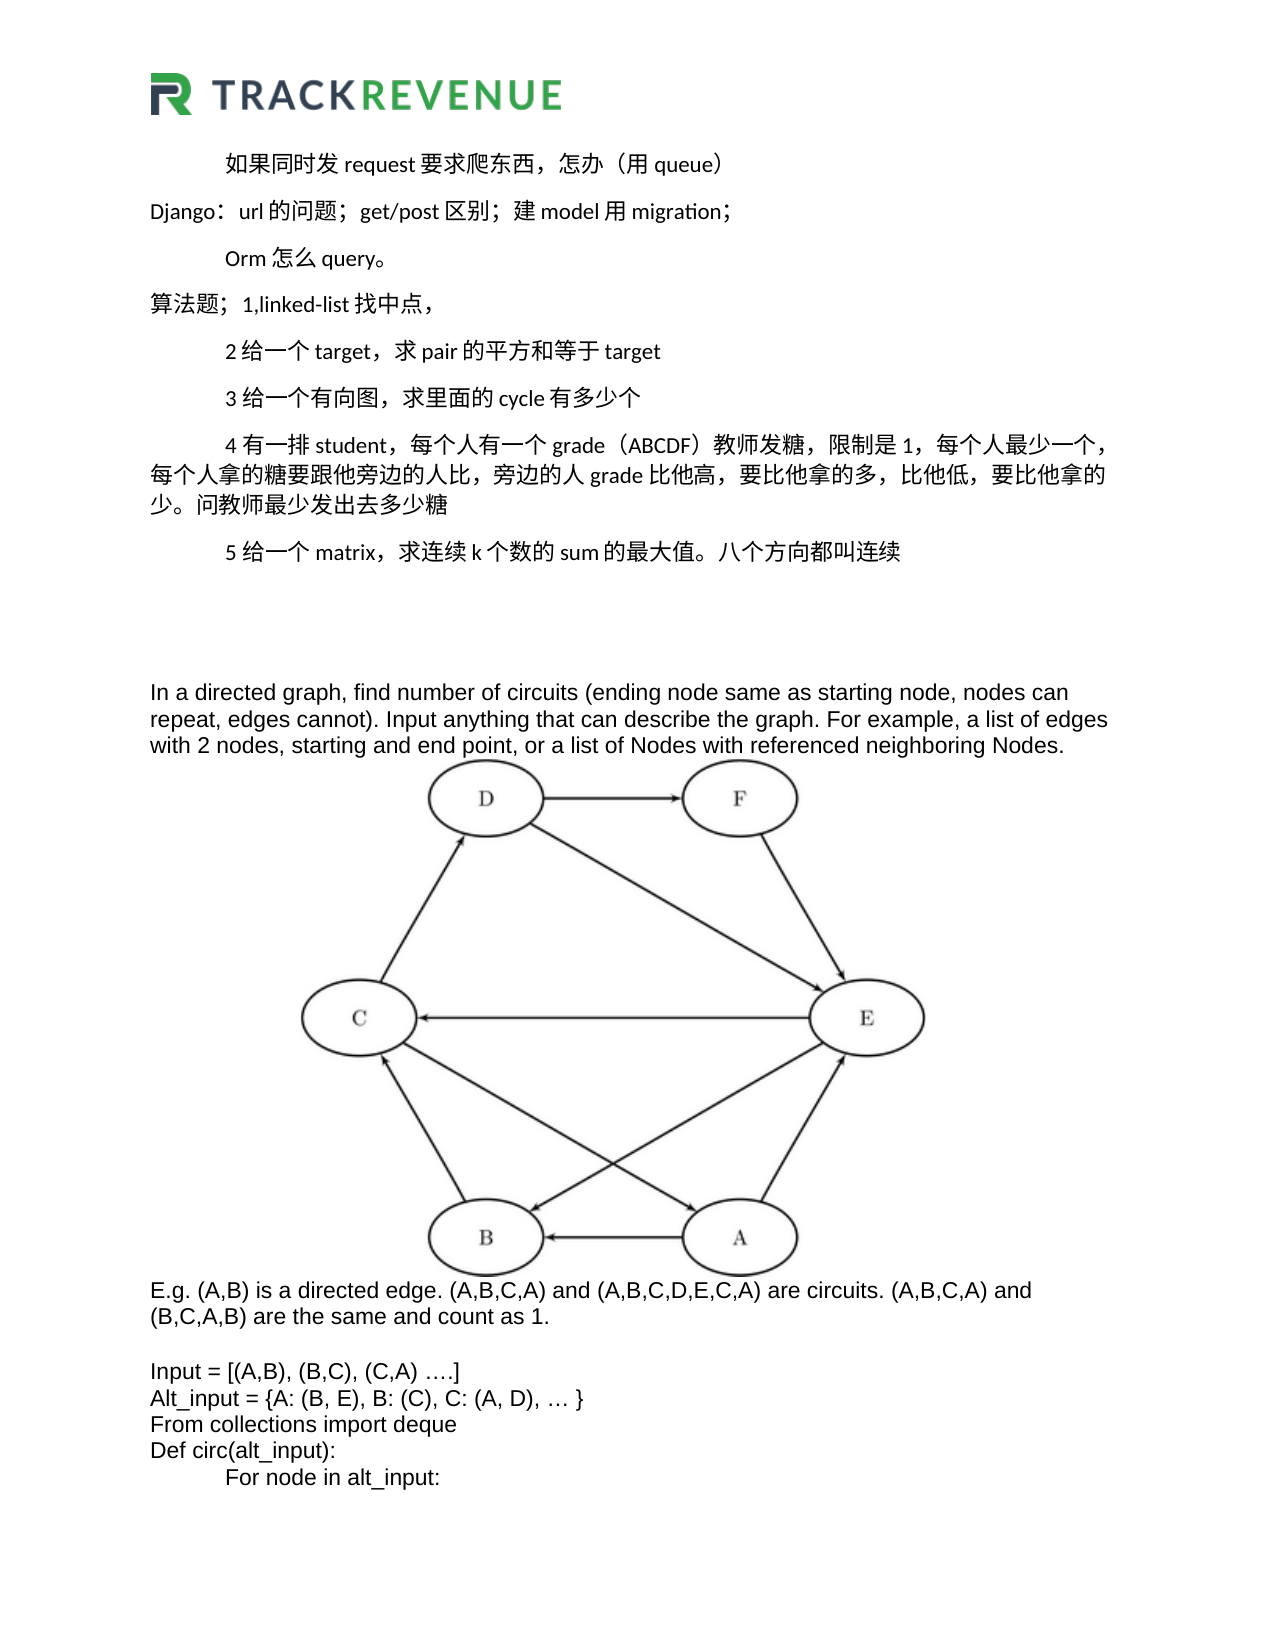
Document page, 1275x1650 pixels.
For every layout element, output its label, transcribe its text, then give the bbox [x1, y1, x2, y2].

text 4 有一排student，每个人有一个grade（ABCDF）教师发糖，限制是1，每个人最少一个，每个人拿的糖要跟他旁边的人比，旁边的人grade比他高，要比他拿的多，比他低，要比他拿的少。问教师最少发出去多少糖 [150, 431, 1125, 520]
text From collections import deque [150, 1411, 1125, 1437]
text Def circ(alt_input): [150, 1437, 1125, 1464]
text In a directed graph, find number of circuits (ending node same as starting node, nodes can repeat, edges cannot). Input anything that can describe the graph. For example, a list of edges with 2 nodes, starting and end point, or a list of Nodes with referenced neighboring Nodes. [150, 679, 1125, 758]
text 3 给一个有向图，求里面的cycle有多少个 [150, 384, 1125, 412]
text 如果同时发request要求爬东西，怎办（用queue） [150, 150, 1125, 178]
text For node in alt_input: [150, 1464, 1125, 1490]
picture [150, 73, 564, 115]
text Alt_input = {A: (B, E), B: (C), C: (A, D), … } [150, 1385, 1125, 1411]
text 5 给一个matrix，求连续k个数的sum的最大值。八个方向都叫连续 [150, 538, 1125, 567]
text 算法题；1,linked-list找中点， [150, 291, 1125, 319]
picture [300, 758, 926, 1277]
text 2给一个target，求pair的平方和等于target [150, 337, 1125, 366]
text Orm怎么query。 [150, 244, 1125, 272]
text Input = [(A,B), (B,C), (C,A) ….] [150, 1358, 1125, 1385]
text E.g. (A,B) is a directed edge. (A,B,C,A) and (A,B,C,D,E,C,A) are circuits. (A,B,C,A) and (B,C,A,B) are the same and count as 1. [150, 1277, 1125, 1329]
text Django：url的问题；get/post区别；建model用migration； [150, 197, 1125, 225]
